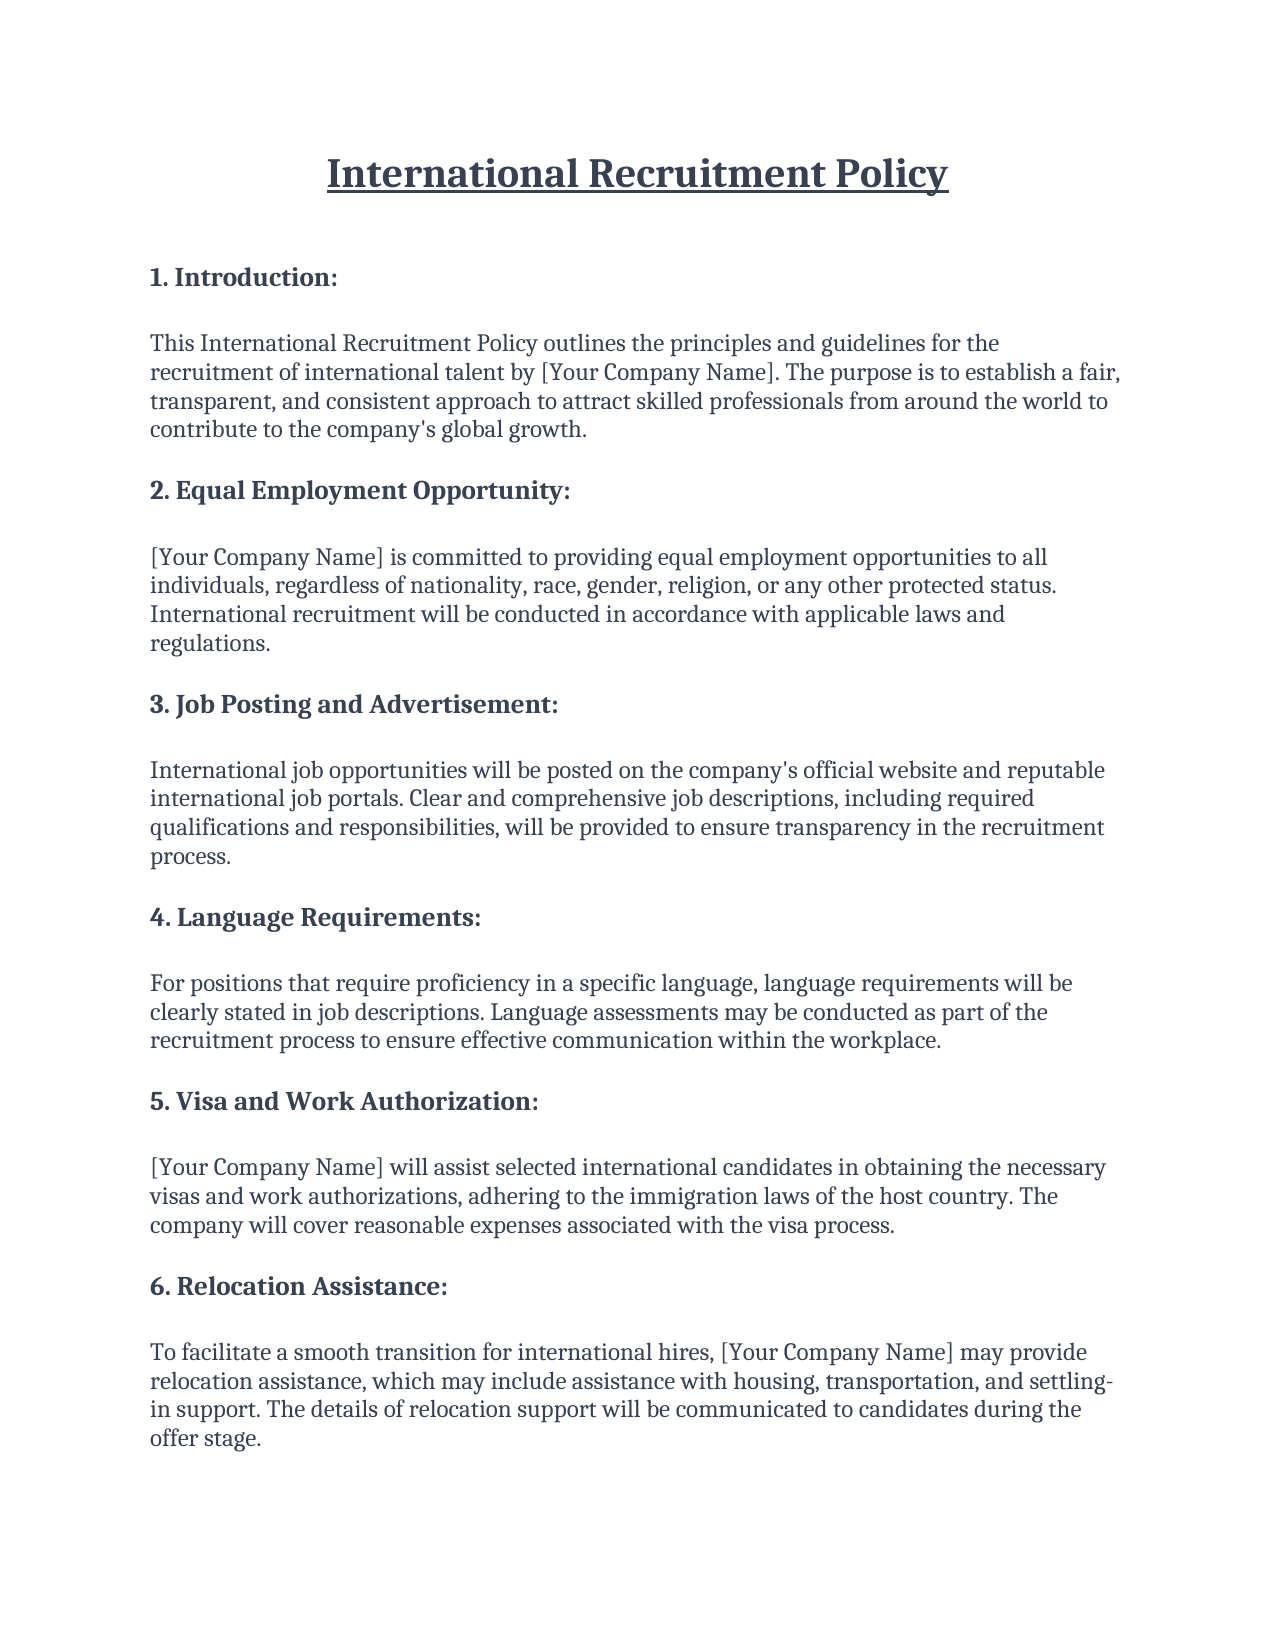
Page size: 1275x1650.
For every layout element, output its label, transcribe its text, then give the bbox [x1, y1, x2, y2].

text International Recruitment Policy [150, 150, 1125, 198]
text [Your Company Name] is committed to providing equal employment opportunities to all individuals, regardless of nationality, race, gender, religion, or any other protected status. International recruitment will be conducted in accordance with applicable laws and regulations. [150, 542, 1125, 657]
text To facilitate a smooth transition for international hires, [Your Company Name] may provide relocation assistance, which may include assistance with housing, transportation, and settling-in support. The details of relocation support will be communicated to candidates during the offer stage. [150, 1338, 1125, 1453]
text 1. Introduction: [150, 262, 1125, 293]
text 2. Equal Employment Opportunity: [150, 475, 1125, 507]
text 4. Language Requirements: [150, 902, 1125, 933]
text 5. Visa and Work Authorization: [150, 1086, 1125, 1117]
text International job opportunities will be posted on the company's official website and reputable international job portals. Clear and comprehensive job descriptions, including required qualifications and responsibilities, will be provided to ensure transparency in the recruitment process. [150, 756, 1125, 871]
text For positions that require proficiency in a specific language, language requirements will be clearly stated in job descriptions. Language assessments may be conducted as part of the recruitment process to ensure effective communication within the workplace. [150, 969, 1125, 1055]
text 6. Relocation Assistance: [150, 1271, 1125, 1302]
text 3. Job Posting and Advertisement: [150, 689, 1125, 720]
text [Your Company Name] will assist selected international candidates in obtaining the necessary visas and work authorizations, adhering to the immigration laws of the host country. The company will cover reasonable expenses associated with the visa process. [150, 1153, 1125, 1239]
text This International Recruitment Policy outlines the principles and guidelines for the recruitment of international talent by [Your Company Name]. The purpose is to establish a fair, transparent, and consistent approach to attract skilled professionals from around the world to contribute to the company's global growth. [150, 329, 1125, 444]
